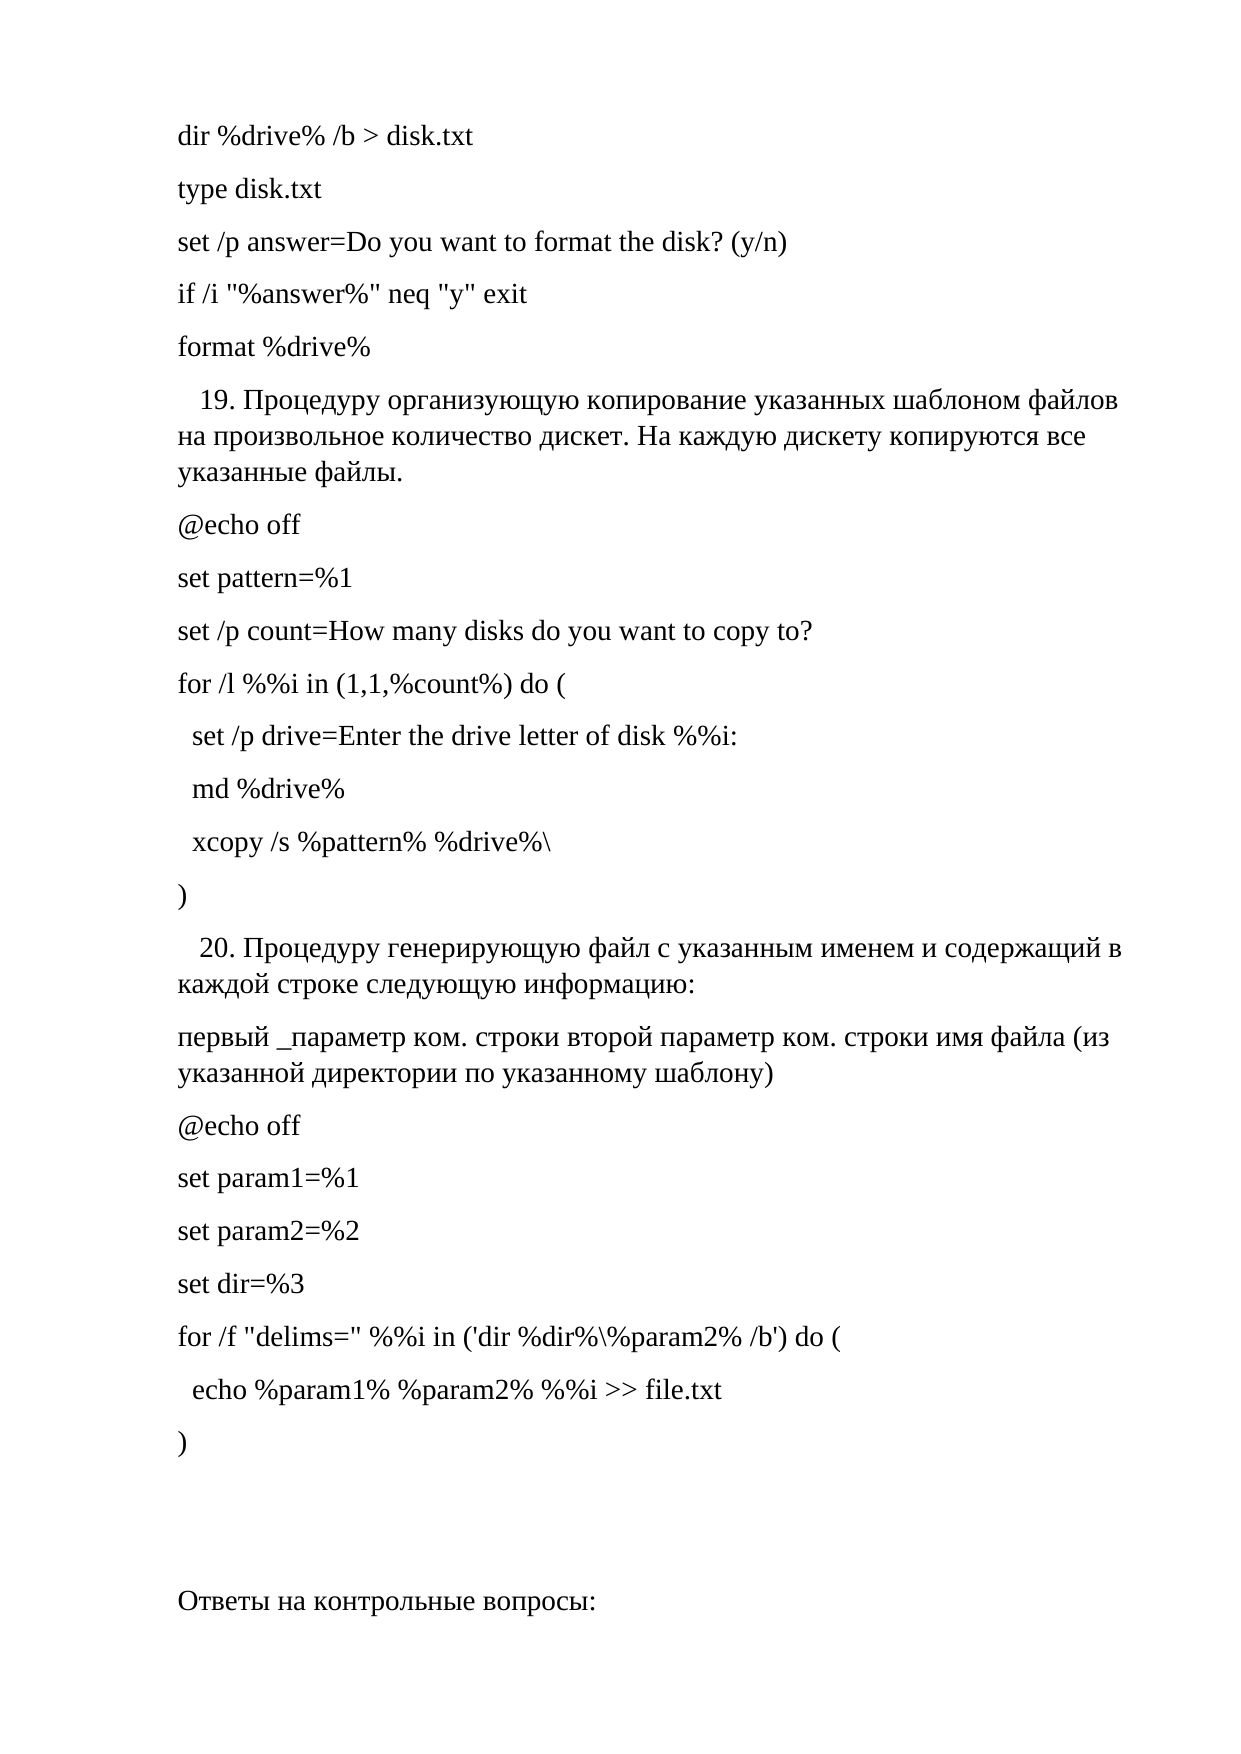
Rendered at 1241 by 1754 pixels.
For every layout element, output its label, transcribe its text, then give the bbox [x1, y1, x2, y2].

text for /l %%i in (1,1,%count%) do ( [177, 666, 1152, 699]
text dir %drive% /b > disk.txt [177, 118, 1152, 152]
text ) [177, 1424, 1152, 1458]
text set pattern=%1 [177, 560, 1152, 594]
text @echo off [177, 1108, 1152, 1141]
text md %drive% [177, 771, 1152, 805]
text ) [177, 877, 1152, 911]
text @echo off [177, 507, 1152, 541]
text set dir=%3 [177, 1266, 1152, 1300]
text if /i "%answer%" neq "y" exit [177, 277, 1152, 310]
text set param1=%1 [177, 1161, 1152, 1194]
text format %drive% [177, 329, 1152, 363]
text set /p count=How many disks do you want to copy to? [177, 613, 1152, 646]
text Ответы на контрольные вопросы: [177, 1583, 1152, 1617]
text set /p drive=Enter the drive letter of disk %%i: [177, 718, 1152, 752]
text xcopy /s %pattern% %drive%\ [177, 824, 1152, 858]
text первый _параметр ком. строки второй параметр ком. строки имя файла (из указанной директории по указанному шаблону) [177, 1019, 1152, 1088]
text set /p answer=Do you want to format the disk? (y/n) [177, 224, 1152, 257]
text echo %param1% %param2% %%i >> file.txt [177, 1372, 1152, 1405]
text for /f "delims=" %%i in ('dir %dir%\%param2% /b') do ( [177, 1319, 1152, 1352]
text 20. Процедуру генерирующую файл с указанным именем и содержащий в каждой строке следующую информацию: [177, 930, 1152, 999]
text type disk.txt [177, 171, 1152, 204]
text 19. Процедуру организующую копирование указанных шаблоном файлов на произвольное количество дискет. На каждую дискету копируются все указанные файлы. [177, 382, 1152, 488]
text set param2=%2 [177, 1213, 1152, 1247]
